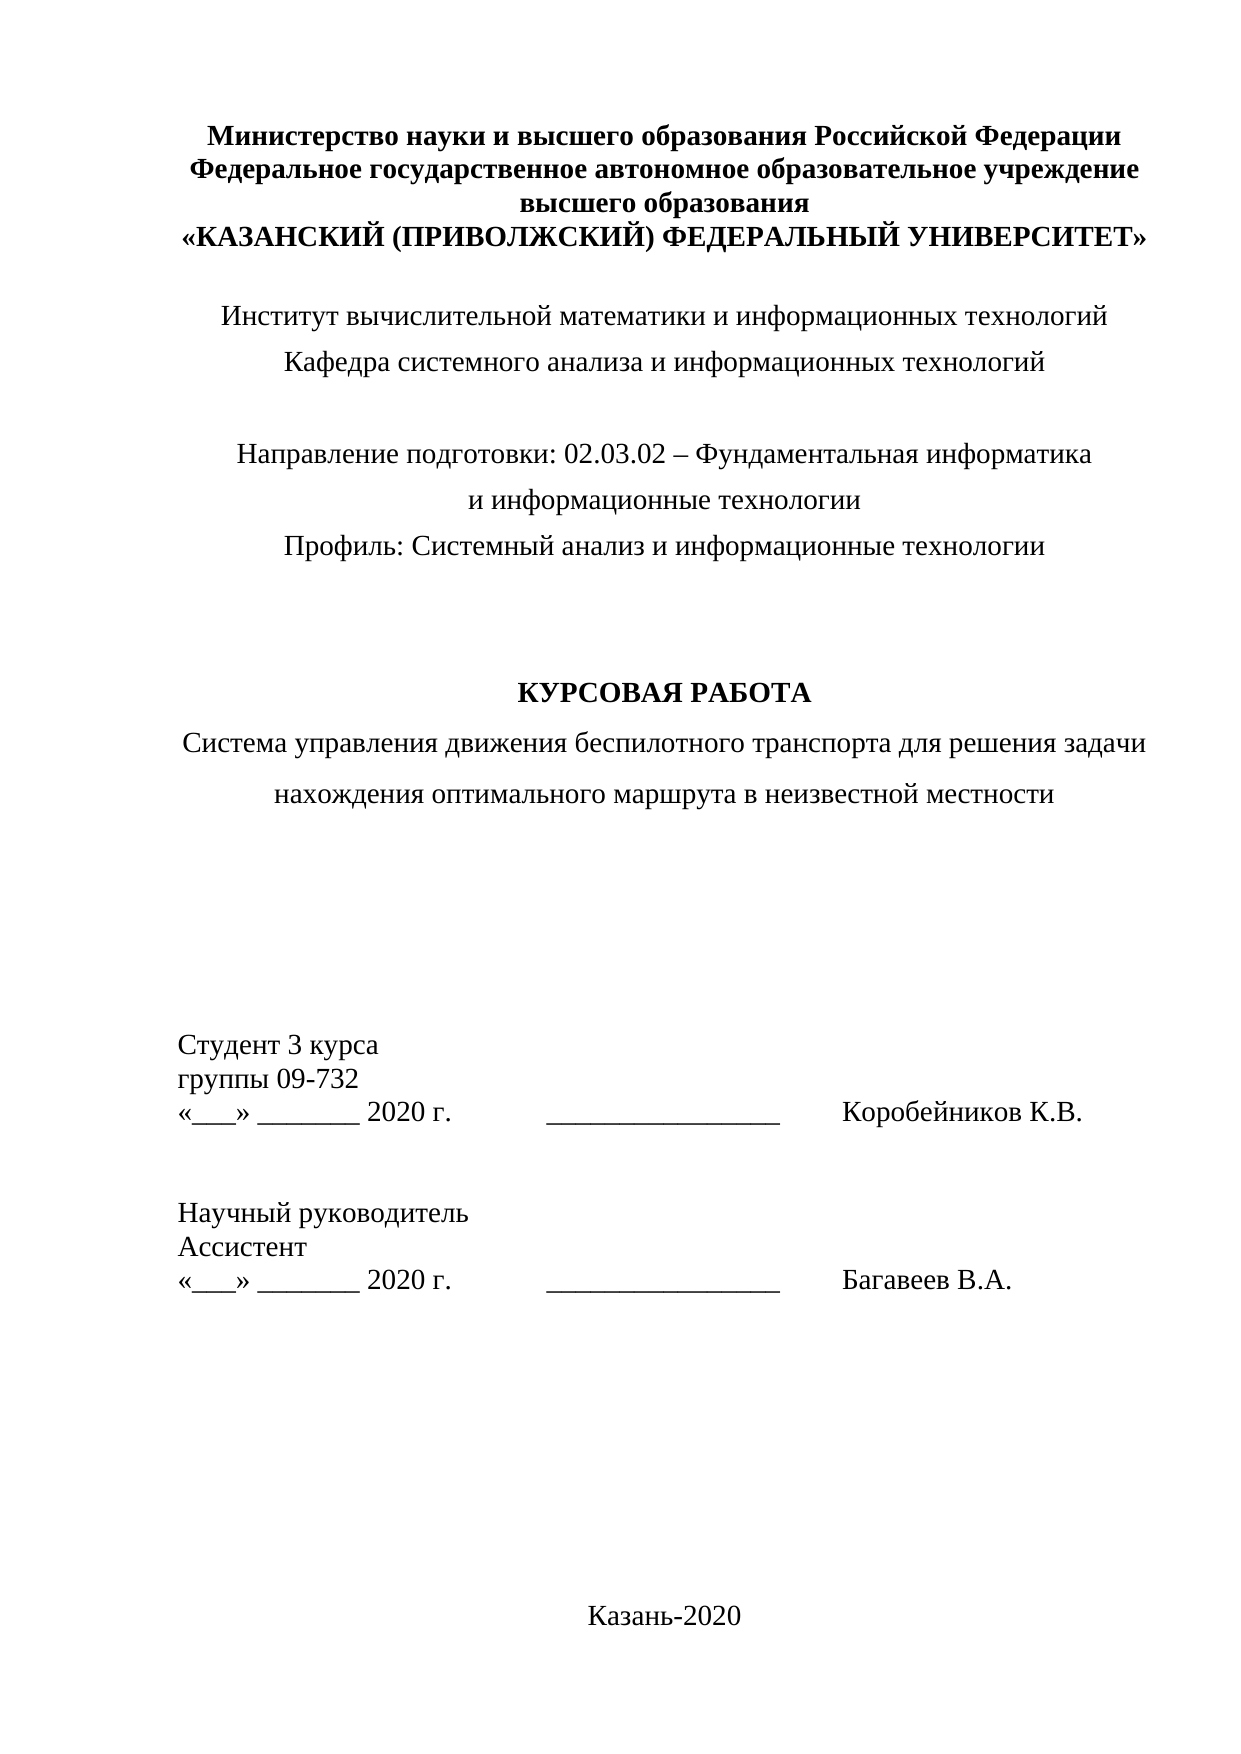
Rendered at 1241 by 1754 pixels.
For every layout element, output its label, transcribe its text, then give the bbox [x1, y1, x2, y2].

text Министерство науки и высшего образования Российской Федерации [177, 118, 1152, 152]
text Направление подготовки: 02.03.02 – Фундаментальная информатика [177, 436, 1152, 470]
text Кафедра системного анализа и информационных технологий [177, 344, 1152, 378]
text «___» _______ 2020 г. ________________ Багавеев В.А. [177, 1262, 1152, 1296]
text Система управления движения беспилотного транспорта для решения задачи нахождения оптимального маршрута в неизвестной местности [177, 726, 1152, 809]
text «КАЗАНСКИЙ (ПРИВОЛЖСКИЙ) ФЕДЕРАЛЬНЫЙ УНИВЕРСИТЕТ» [177, 219, 1152, 252]
text группы 09-732 [177, 1061, 1152, 1094]
text КУРСОВАЯ РАБОТА [177, 675, 1152, 709]
text «___» _______ 2020 г. ________________ Коробейников К.В. [177, 1094, 1152, 1128]
text высшего образования [177, 185, 1152, 219]
text Профиль: Системный анализ и информационные технологии [177, 528, 1152, 562]
text Ассистент [177, 1229, 1152, 1262]
text Институт вычислительной математики и информационных технологий [177, 298, 1152, 332]
text и информационные технологии [177, 482, 1152, 516]
text Студент 3 курса [177, 1027, 1152, 1061]
text Федеральное государственное автономное образовательное учреждение [177, 152, 1152, 185]
text Казань-2020 [177, 1598, 1152, 1631]
text Научный руководитель [177, 1195, 1152, 1229]
